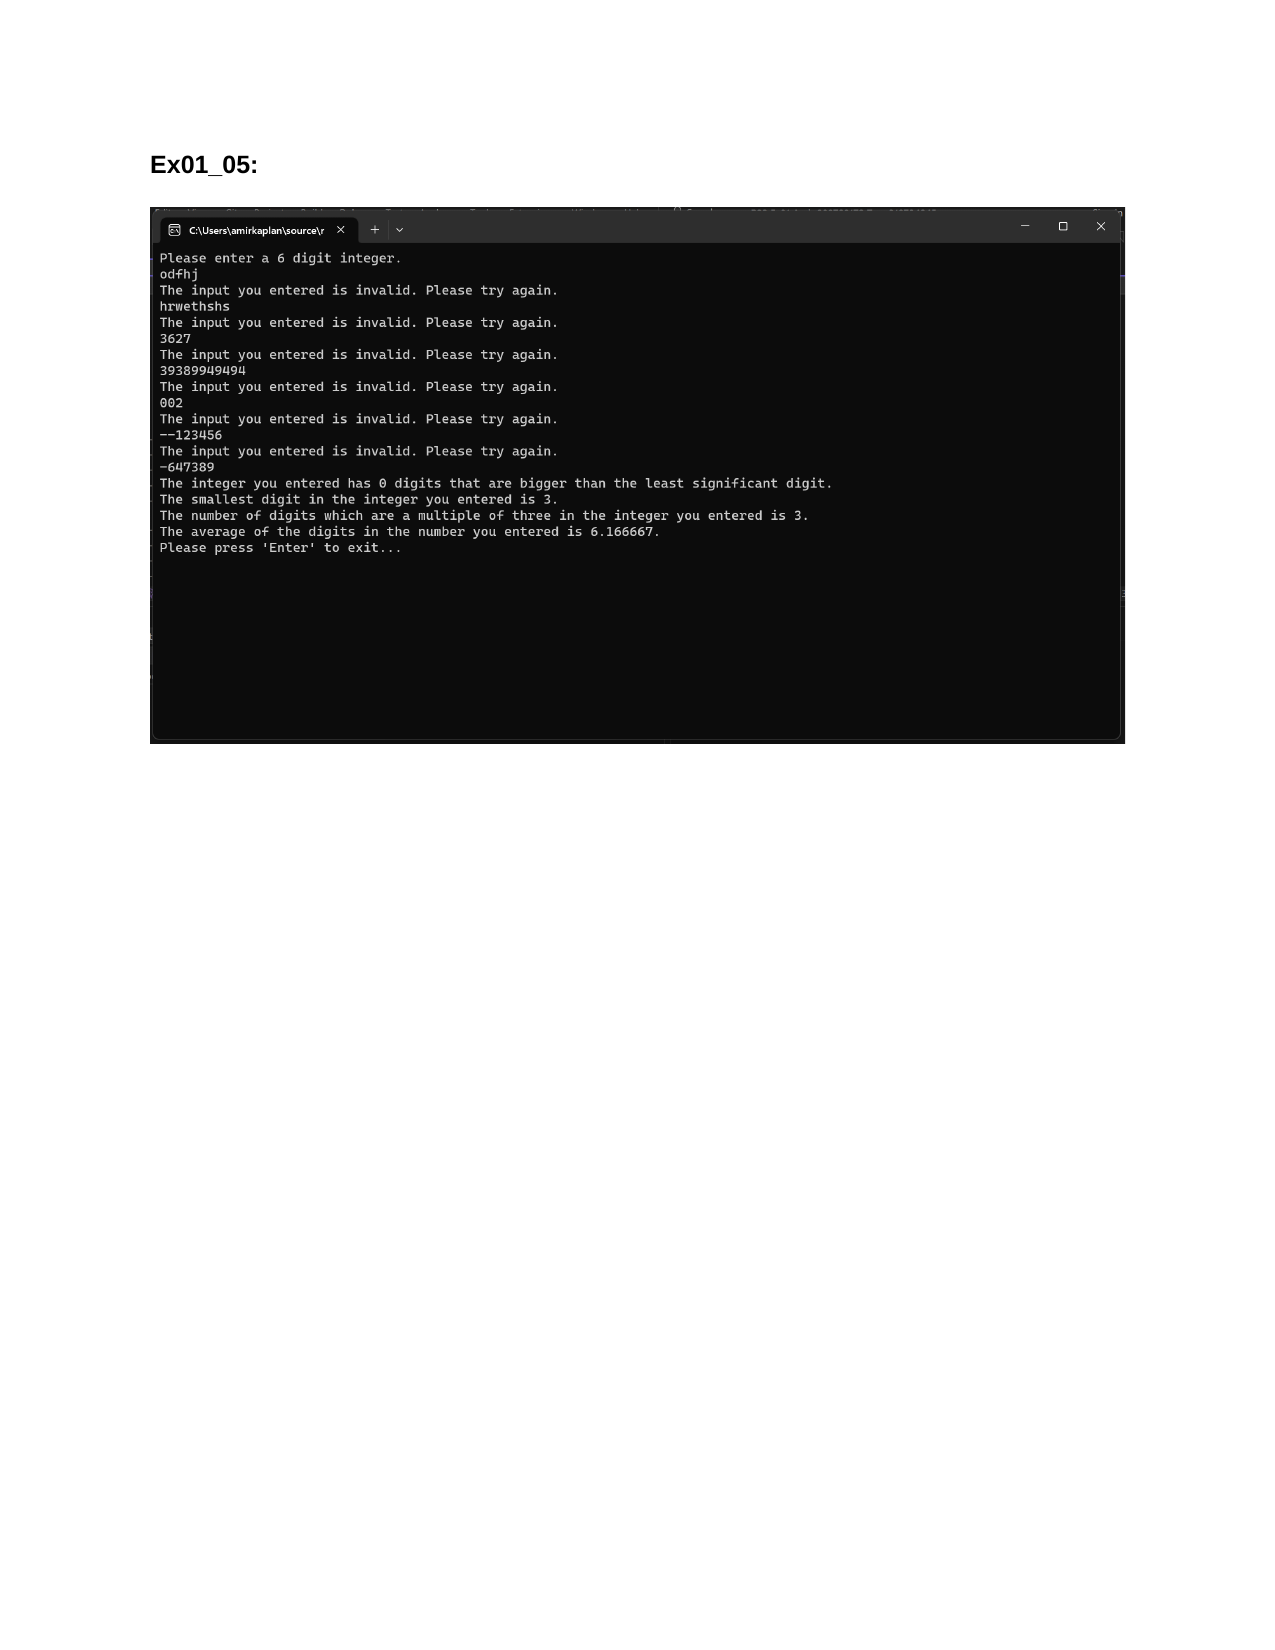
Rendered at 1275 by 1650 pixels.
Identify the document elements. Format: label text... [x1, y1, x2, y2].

text Ex01_05: [150, 150, 1125, 179]
picture [150, 207, 1125, 744]
